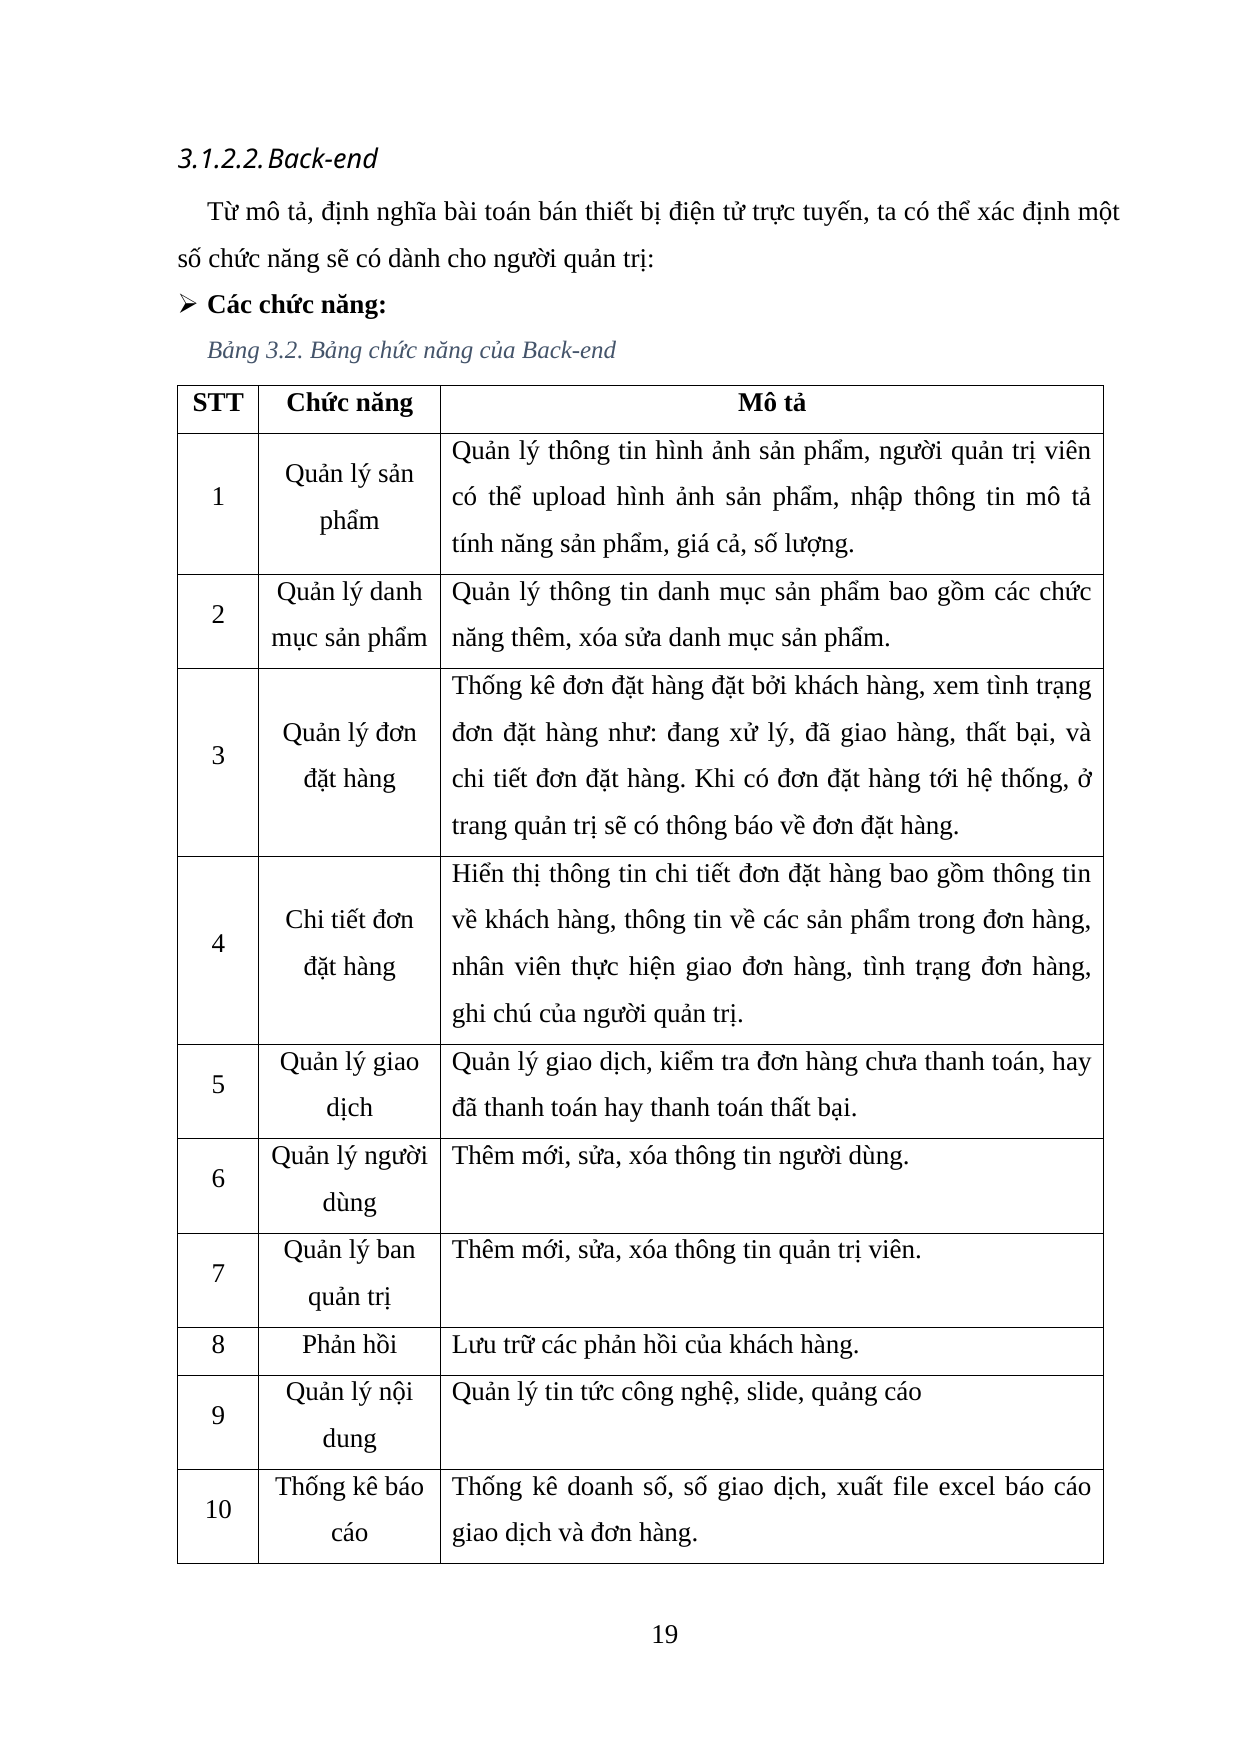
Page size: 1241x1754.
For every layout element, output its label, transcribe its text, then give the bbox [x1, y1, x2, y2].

table_cell Lưu trữ các phản hồi của khách hàng. [441, 1328, 1103, 1374]
table_cell Quản lý thông tin danh mục sản phẩm bao gồm các chức năng thêm, xóa sửa danh mục sản phẩm. [441, 575, 1103, 668]
table_cell Thêm mới, sửa, xóa thông tin người dùng. [441, 1139, 1103, 1232]
text Từ mô tả, định nghĩa bài toán bán thiết bị điện tử trực tuyến, ta có thể xác định một số chức năng sẽ có dành cho người quản trị: [177, 195, 1122, 273]
table_cell Hiển thị thông tin chi tiết đơn đặt hàng bao gồm thông tin về khách hàng, thông tin về các sản phẩm trong đơn hàng, nhân viên thực hiện giao đơn hàng, tình trạng đơn hàng, ghi chú của người quản trị. [441, 857, 1103, 1044]
table_cell 3 [178, 669, 258, 856]
table_header Mô tả [441, 386, 1103, 433]
table_header Chức năng [259, 386, 440, 433]
table_cell Quản lý nội dung [259, 1376, 440, 1469]
table_cell Quản lý sản phẩm [259, 434, 440, 574]
table_cell Quản lý đơn đặt hàng [259, 669, 440, 856]
table_cell 7 [178, 1234, 258, 1327]
table_cell Quản lý giao dịch [259, 1045, 440, 1138]
table_cell 2 [178, 575, 258, 668]
table_cell Thống kê doanh số, số giao dịch, xuất file excel báo cáo giao dịch và đơn hàng. [441, 1470, 1103, 1563]
list Các chức năng: [177, 289, 1122, 320]
table_cell Phản hồi [259, 1328, 440, 1374]
table_cell Quản lý ban quản trị [259, 1234, 440, 1327]
table_cell Thêm mới, sửa, xóa thông tin quản trị viên. [441, 1234, 1103, 1327]
table_cell Quản lý thông tin hình ảnh sản phẩm, người quản trị viên có thể upload hình ảnh sản phẩm, nhập thông tin mô tả tính năng sản phẩm, giá cả, số lượng. [441, 434, 1103, 574]
table_header STT [178, 386, 258, 433]
table_cell 9 [178, 1376, 258, 1469]
table_cell 1 [178, 434, 258, 574]
table_cell Quản lý giao dịch, kiểm tra đơn hàng chưa thanh toán, hay đã thanh toán hay thanh toán thất bại. [441, 1045, 1103, 1138]
table_cell Quản lý danh mục sản phẩm [259, 575, 440, 668]
table_cell 5 [178, 1045, 258, 1138]
table_cell Quản lý người dùng [259, 1139, 440, 1232]
table_cell Thống kê đơn đặt hàng đặt bởi khách hàng, xem tình trạng đơn đặt hàng như: đang xử lý, đã giao hàng, thất bại, và chi tiết đơn đặt hàng. Khi có đơn đặt hàng tới hệ thống, ở trang quản trị sẽ có thông báo về đơn đặt hàng. [441, 669, 1103, 856]
table_cell 4 [178, 857, 258, 1044]
table_cell Thống kê báo cáo [259, 1470, 440, 1563]
table_cell Quản lý tin tức công nghệ, slide, quảng cáo [441, 1376, 1103, 1469]
subtitle Back-end [177, 140, 1122, 177]
table_cell 8 [178, 1328, 258, 1374]
text Bảng 3.2. Bảng chức năng của Back-end [177, 336, 1122, 364]
table_cell Chi tiết đơn đặt hàng [259, 857, 440, 1044]
table_cell 6 [178, 1139, 258, 1232]
table_cell 10 [178, 1470, 258, 1563]
